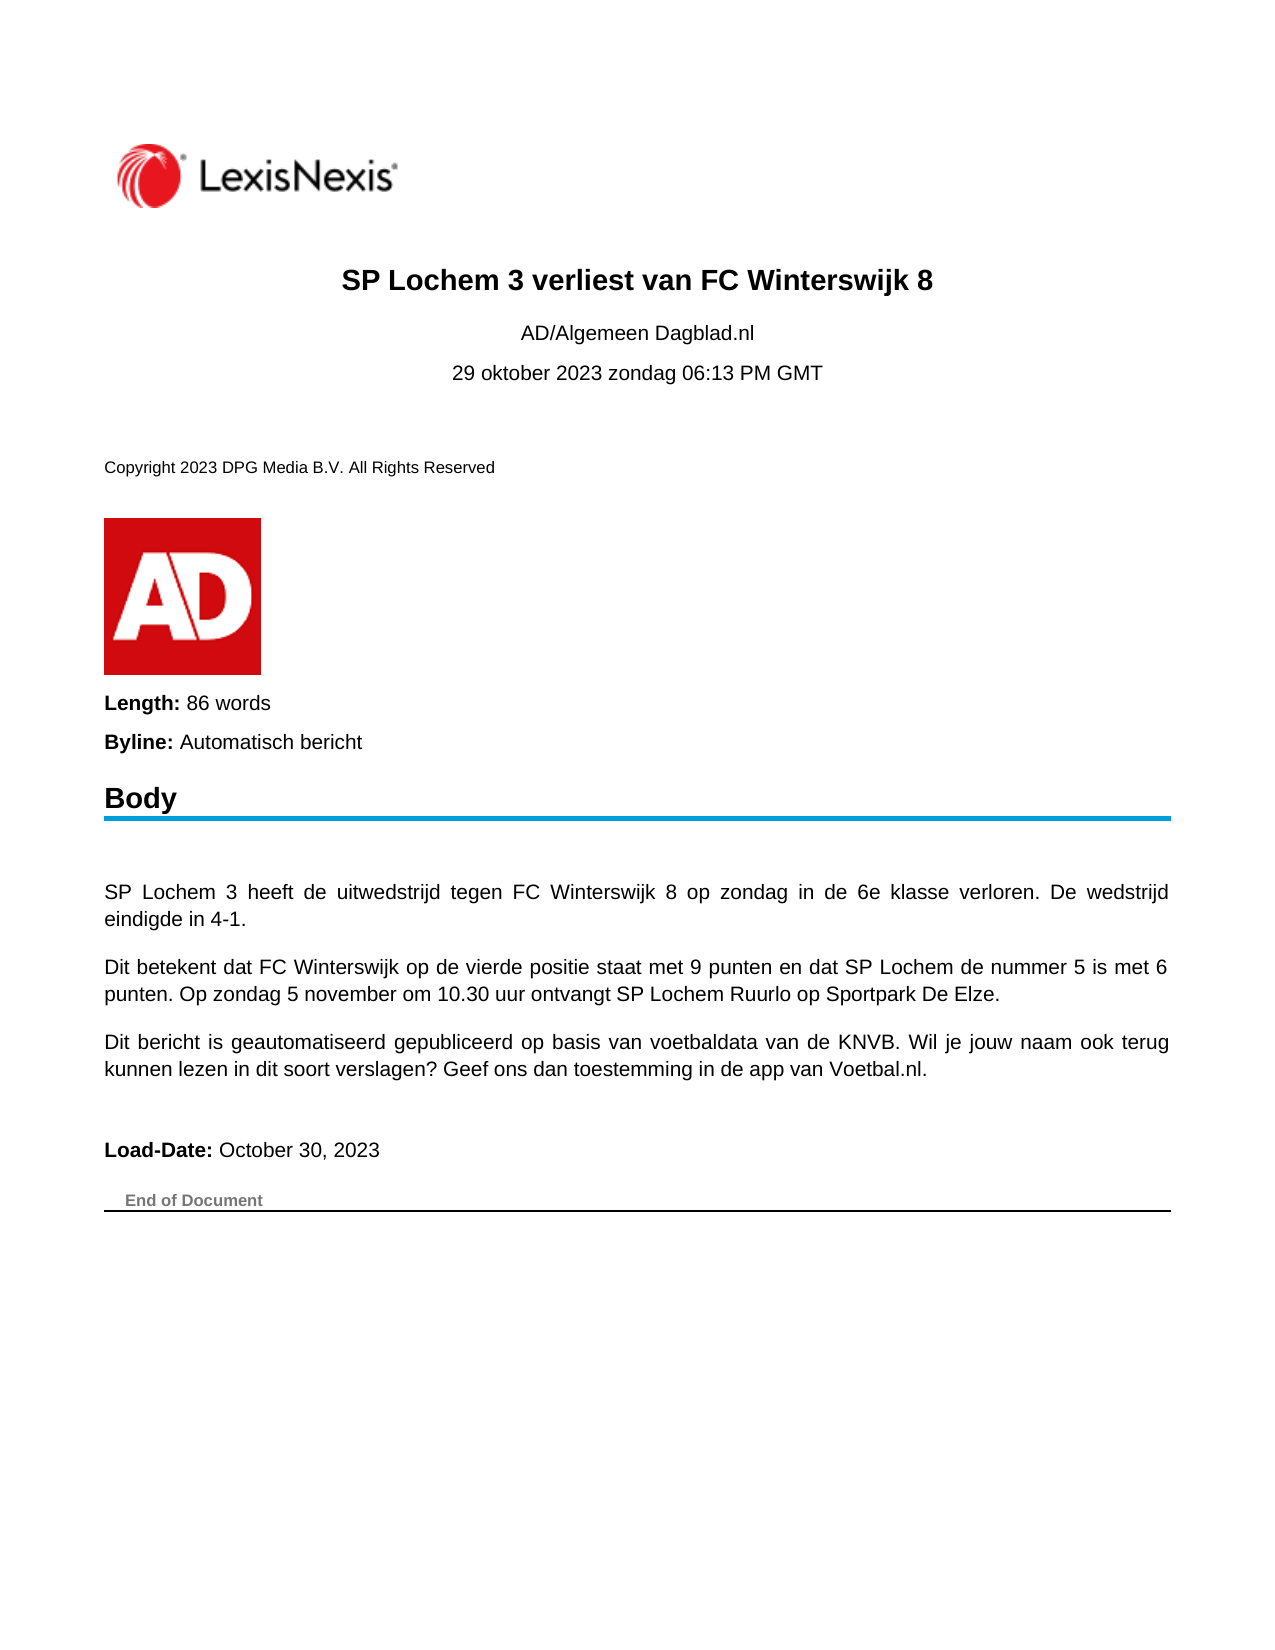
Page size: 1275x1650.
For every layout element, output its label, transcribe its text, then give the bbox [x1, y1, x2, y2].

text SP Lochem 3 heeft de uitwedstrijd tegen FC Winterswijk 8 op zondag in de 6e klasse verloren. De wedstrijd eindigde in 4-1. [104, 877, 1171, 931]
text Dit betekent dat FC Winterswijk op de vierde positie staat met 9 punten en dat SP Lochem de nummer 5 is met 6 punten. Op zondag 5 november om 10.30 uur ontvangt SP Lochem Ruurlo op Sportpark De Elze. [104, 952, 1171, 1006]
text End of Document [125, 1190, 1171, 1209]
picture [104, 144, 412, 208]
text 29 oktober 2023 zondag 06:13 PM GMT [104, 357, 1171, 384]
text AD/Algemeen Dagblad.nl [104, 318, 1171, 345]
text Body [104, 779, 1171, 814]
text Dit bericht is geautomatiseerd gepubliceerd op basis van voetbaldata van de KNVB. Wil je jouw naam ook terug kunnen lezen in dit soort verslagen? Geef ons dan toestemming in de app van Voetbal.nl. [104, 1027, 1171, 1081]
text Load-Date: October 30, 2023 [104, 1106, 1171, 1162]
text Copyright 2023 DPG Media B.V. All Rights Reserved [104, 426, 1171, 477]
picture [104, 518, 261, 675]
subtitle SP Lochem 3 verliest van FC Winterswijk 8 [104, 261, 1171, 297]
text Length: 86 words [104, 687, 1171, 714]
text Byline: Automatisch bericht [104, 727, 1171, 754]
